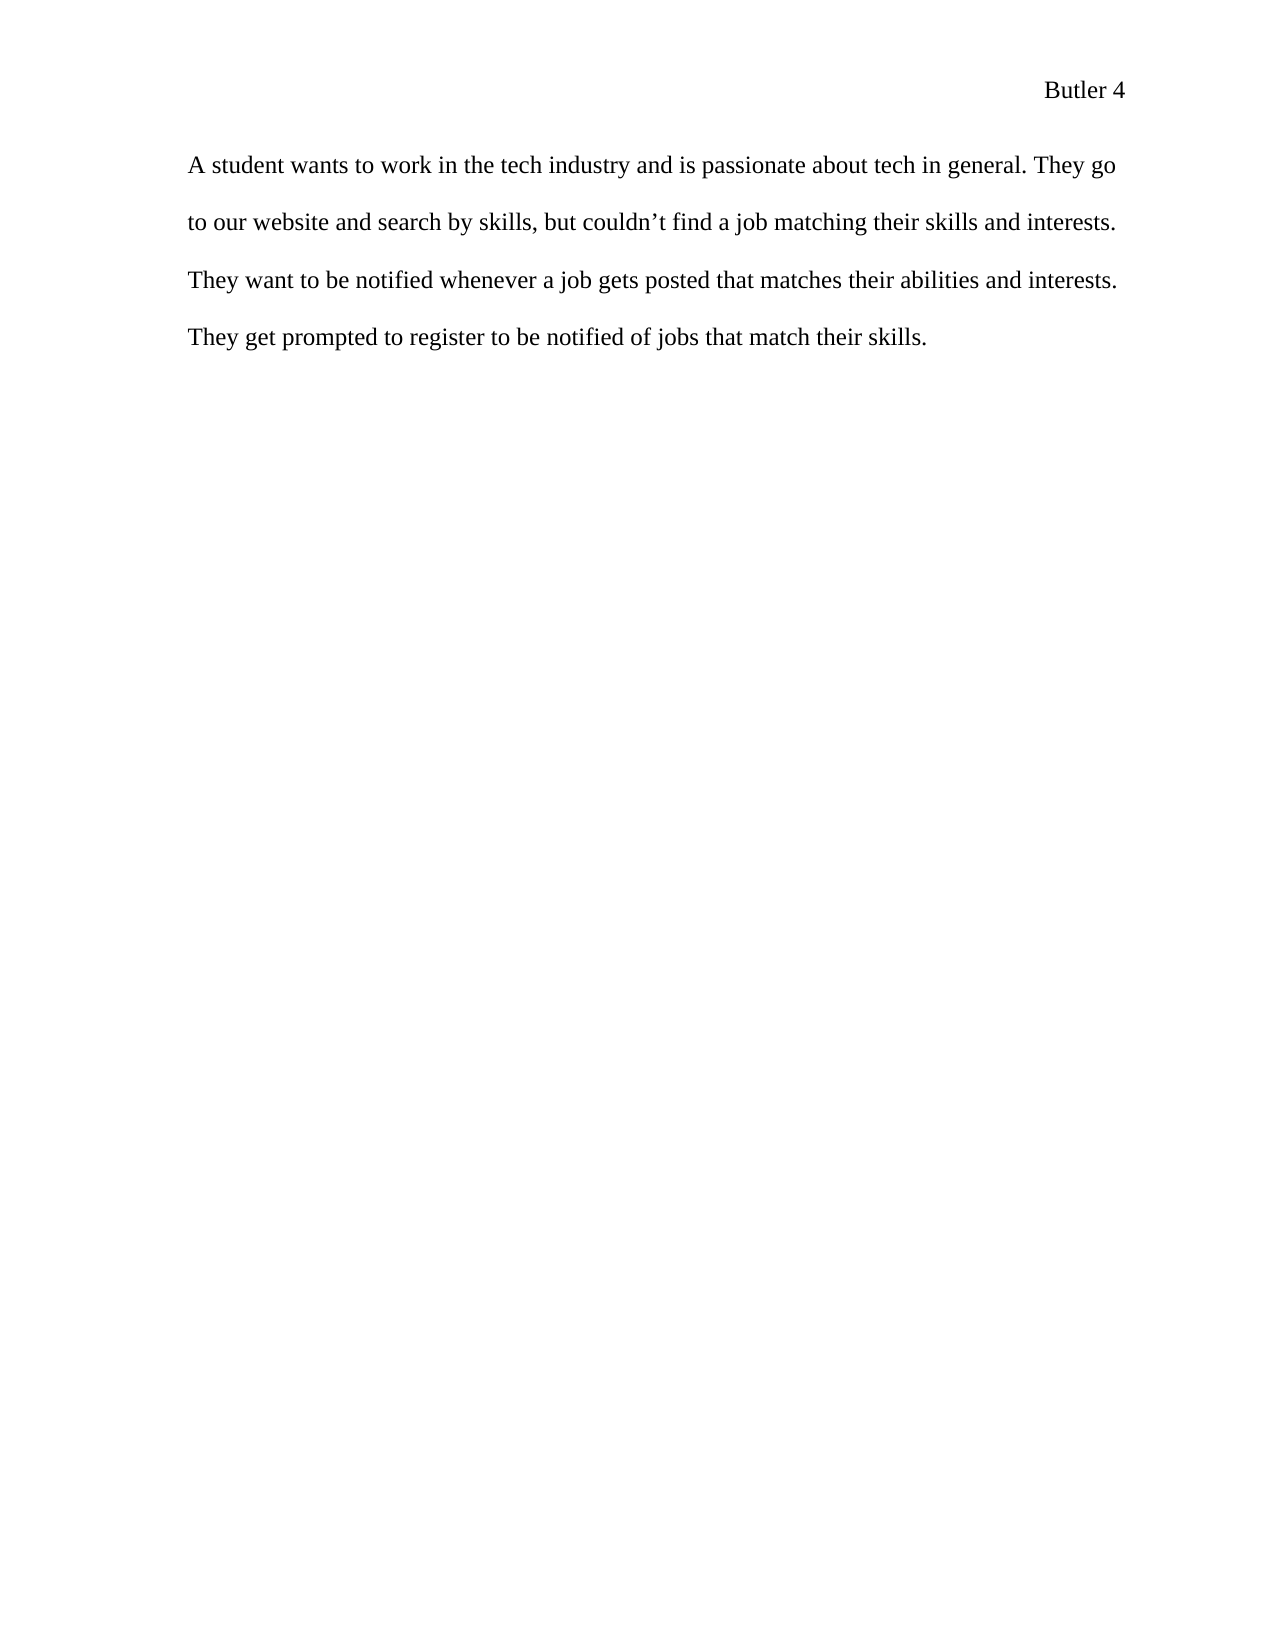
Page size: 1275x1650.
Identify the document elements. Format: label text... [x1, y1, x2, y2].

text A student wants to work in the tech industry and is passionate about tech in general. They go to our website and search by skills, but couldn’t find a job matching their skills and interests. They want to be notified whenever a job gets posted that matches their abilities and interests. They get prompted to register to be notified of jobs that match their skills. [187, 150, 1125, 351]
